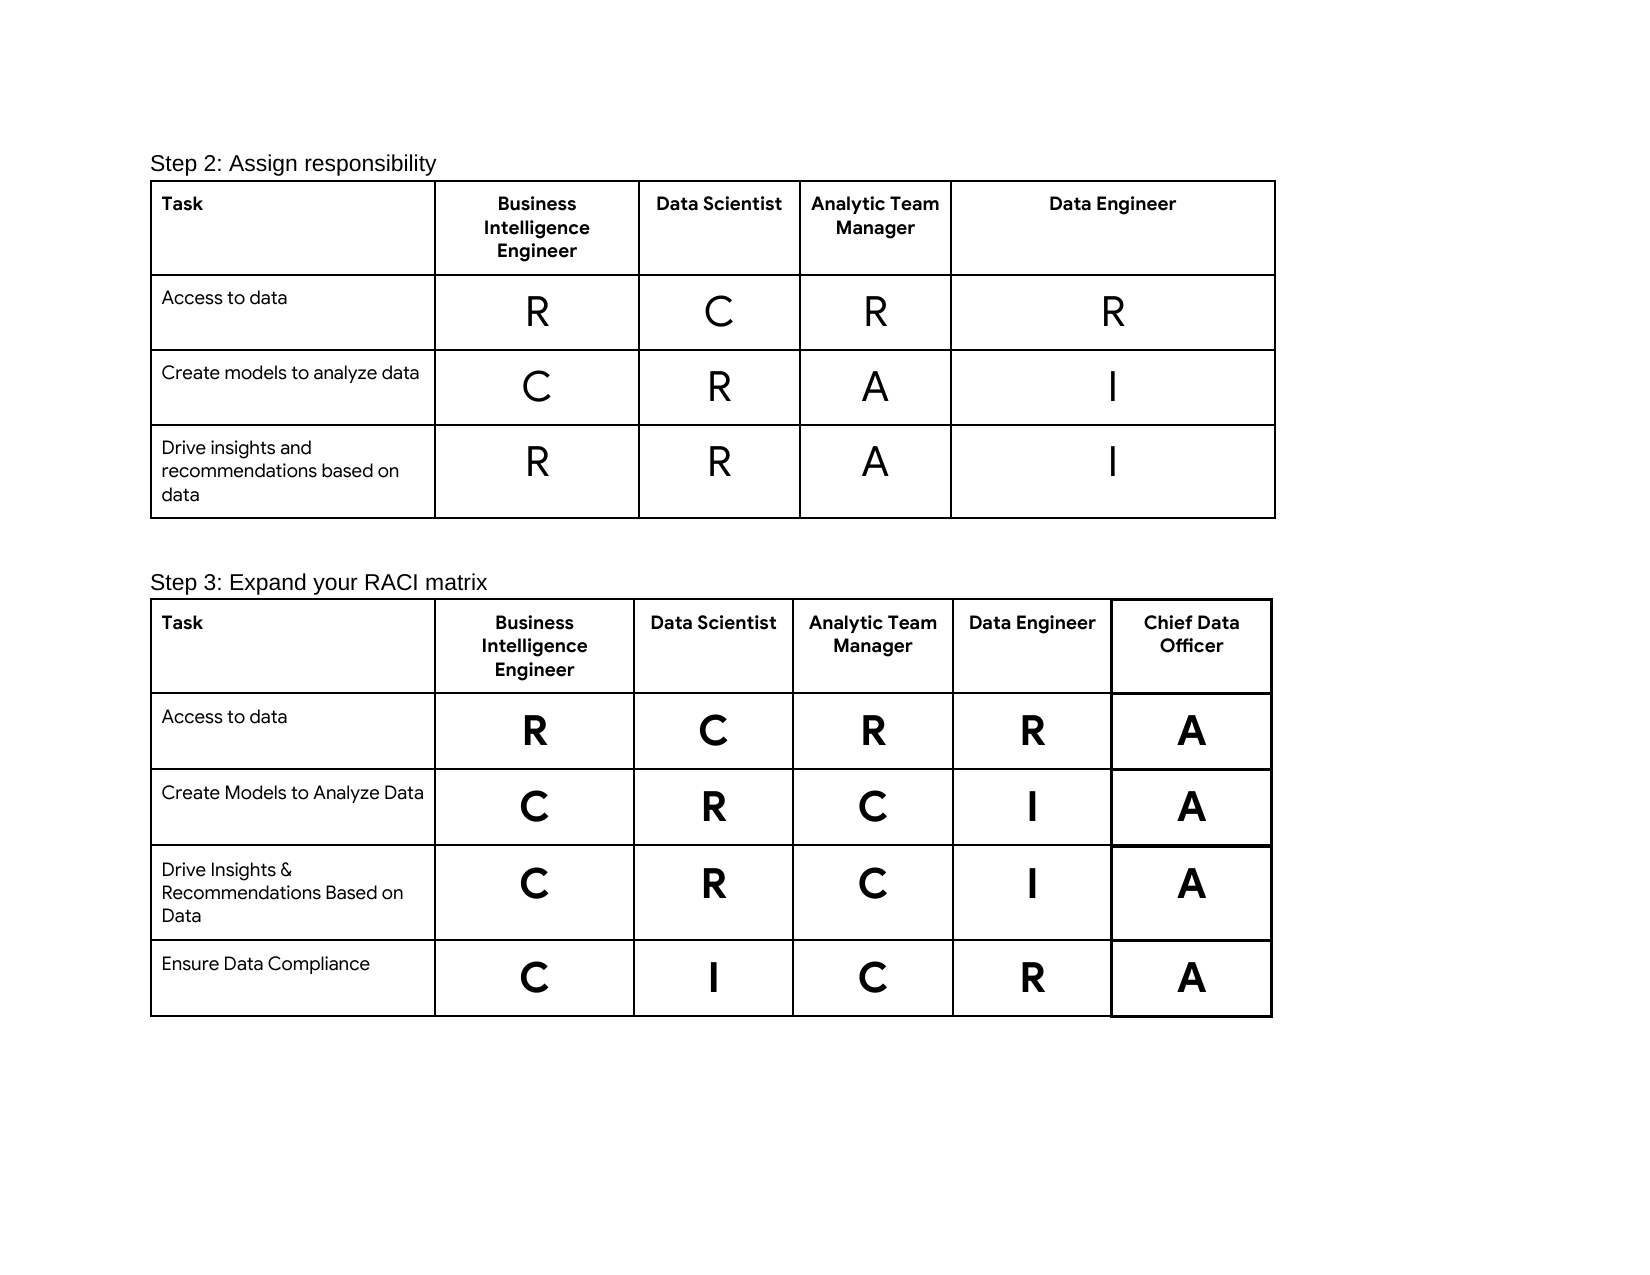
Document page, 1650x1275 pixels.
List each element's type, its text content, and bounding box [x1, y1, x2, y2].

table_cell A [1113, 942, 1270, 1015]
table_cell A [801, 426, 950, 517]
table_header Data Scientist [635, 600, 792, 692]
table_cell I [635, 941, 792, 1015]
table_cell R [640, 426, 799, 517]
table_header Task [152, 182, 434, 273]
table_header Business Intelligence Engineer [436, 600, 633, 692]
table_cell R [954, 941, 1110, 1015]
table_header Business Intelligence Engineer [436, 182, 638, 273]
table_cell C [640, 276, 799, 348]
table_header Chief Data Officer [1113, 601, 1270, 692]
table_cell A [1113, 771, 1270, 844]
table_cell C [794, 846, 952, 938]
table_header Analytic Team Manager [801, 182, 950, 273]
table_cell I [954, 770, 1110, 844]
table_cell Create Models to Analyze Data [152, 770, 434, 844]
table_cell R [794, 694, 952, 768]
table_cell R [635, 770, 792, 844]
table_cell R [436, 694, 633, 768]
table_cell R [954, 694, 1110, 768]
table_cell C [436, 941, 633, 1015]
table_cell Access to data [152, 694, 434, 768]
table_header Task [152, 600, 434, 692]
table_cell R [640, 351, 799, 424]
text Step 3: Expand your RACI matrix [150, 569, 1500, 595]
table_cell Access to data [152, 276, 434, 348]
table_header Analytic Team Manager [794, 600, 952, 692]
table_cell Ensure Data Compliance [152, 941, 434, 1015]
table_cell I [952, 351, 1274, 424]
table_cell I [952, 426, 1274, 517]
table_cell Drive insights and recommendations based on data [152, 426, 434, 517]
table_cell A [1113, 848, 1270, 938]
table_cell I [954, 846, 1110, 938]
table_cell R [436, 426, 638, 517]
table_cell Drive Insights & Recommendations Based on Data [152, 846, 434, 938]
table_cell C [436, 770, 633, 844]
table_cell R [436, 276, 638, 348]
text Step 2: Assign responsibility [150, 150, 1500, 176]
table_cell R [801, 276, 950, 348]
table_header Data Engineer [952, 182, 1274, 273]
table_cell C [794, 941, 952, 1015]
table_cell C [436, 846, 633, 938]
table_cell C [436, 351, 638, 424]
table_cell R [635, 846, 792, 938]
table_cell A [1113, 695, 1270, 768]
table_cell A [801, 351, 950, 424]
table_header Data Scientist [640, 182, 799, 273]
table_header Data Engineer [954, 600, 1110, 692]
table_cell R [952, 276, 1274, 348]
table_cell C [635, 694, 792, 768]
table_cell Create models to analyze data [152, 351, 434, 424]
table_cell C [794, 770, 952, 844]
